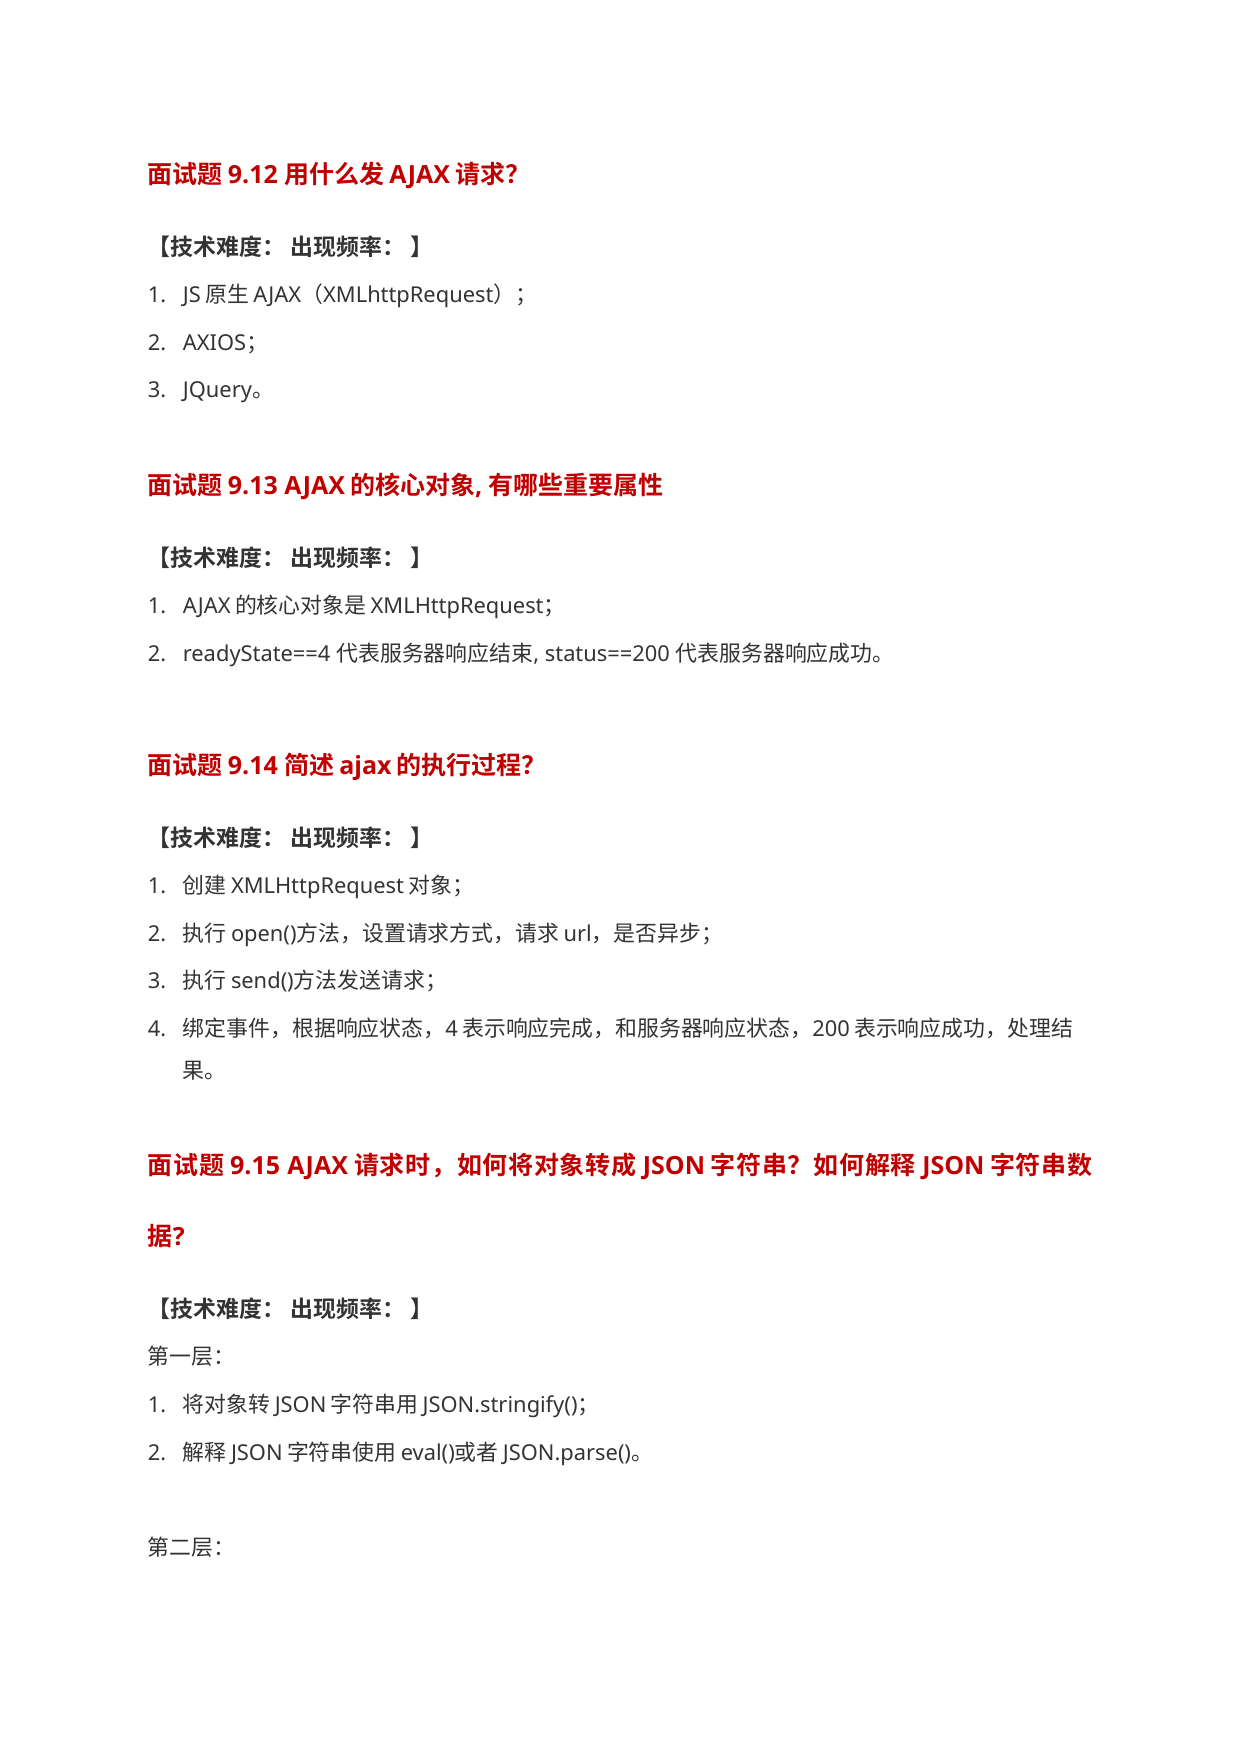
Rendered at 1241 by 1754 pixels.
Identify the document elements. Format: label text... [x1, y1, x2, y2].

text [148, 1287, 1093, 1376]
list AJAX的核心对象是XMLHttpRequest； [148, 584, 1093, 625]
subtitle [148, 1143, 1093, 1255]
list readyState==4 代表服务器响应结束, status==200 代表服务器响应成功。 [148, 631, 1093, 673]
list JS原生AJAX（XMLhttpRequest）； [148, 272, 1093, 314]
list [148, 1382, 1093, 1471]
subtitle 面试题9.12 用什么发AJAX请求？ [148, 151, 1093, 193]
text 【技术难度： 出现频率： 】 [148, 224, 1093, 266]
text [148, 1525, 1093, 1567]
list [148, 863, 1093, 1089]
list AXIOS； [148, 320, 1093, 361]
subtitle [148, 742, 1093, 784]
subtitle 面试题9.13 AJAX的核心对象, 有哪些重要属性 [148, 463, 1093, 504]
list JQuery。 [148, 368, 1093, 409]
text 【技术难度： 出现频率： 】 [148, 536, 1093, 577]
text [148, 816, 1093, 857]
